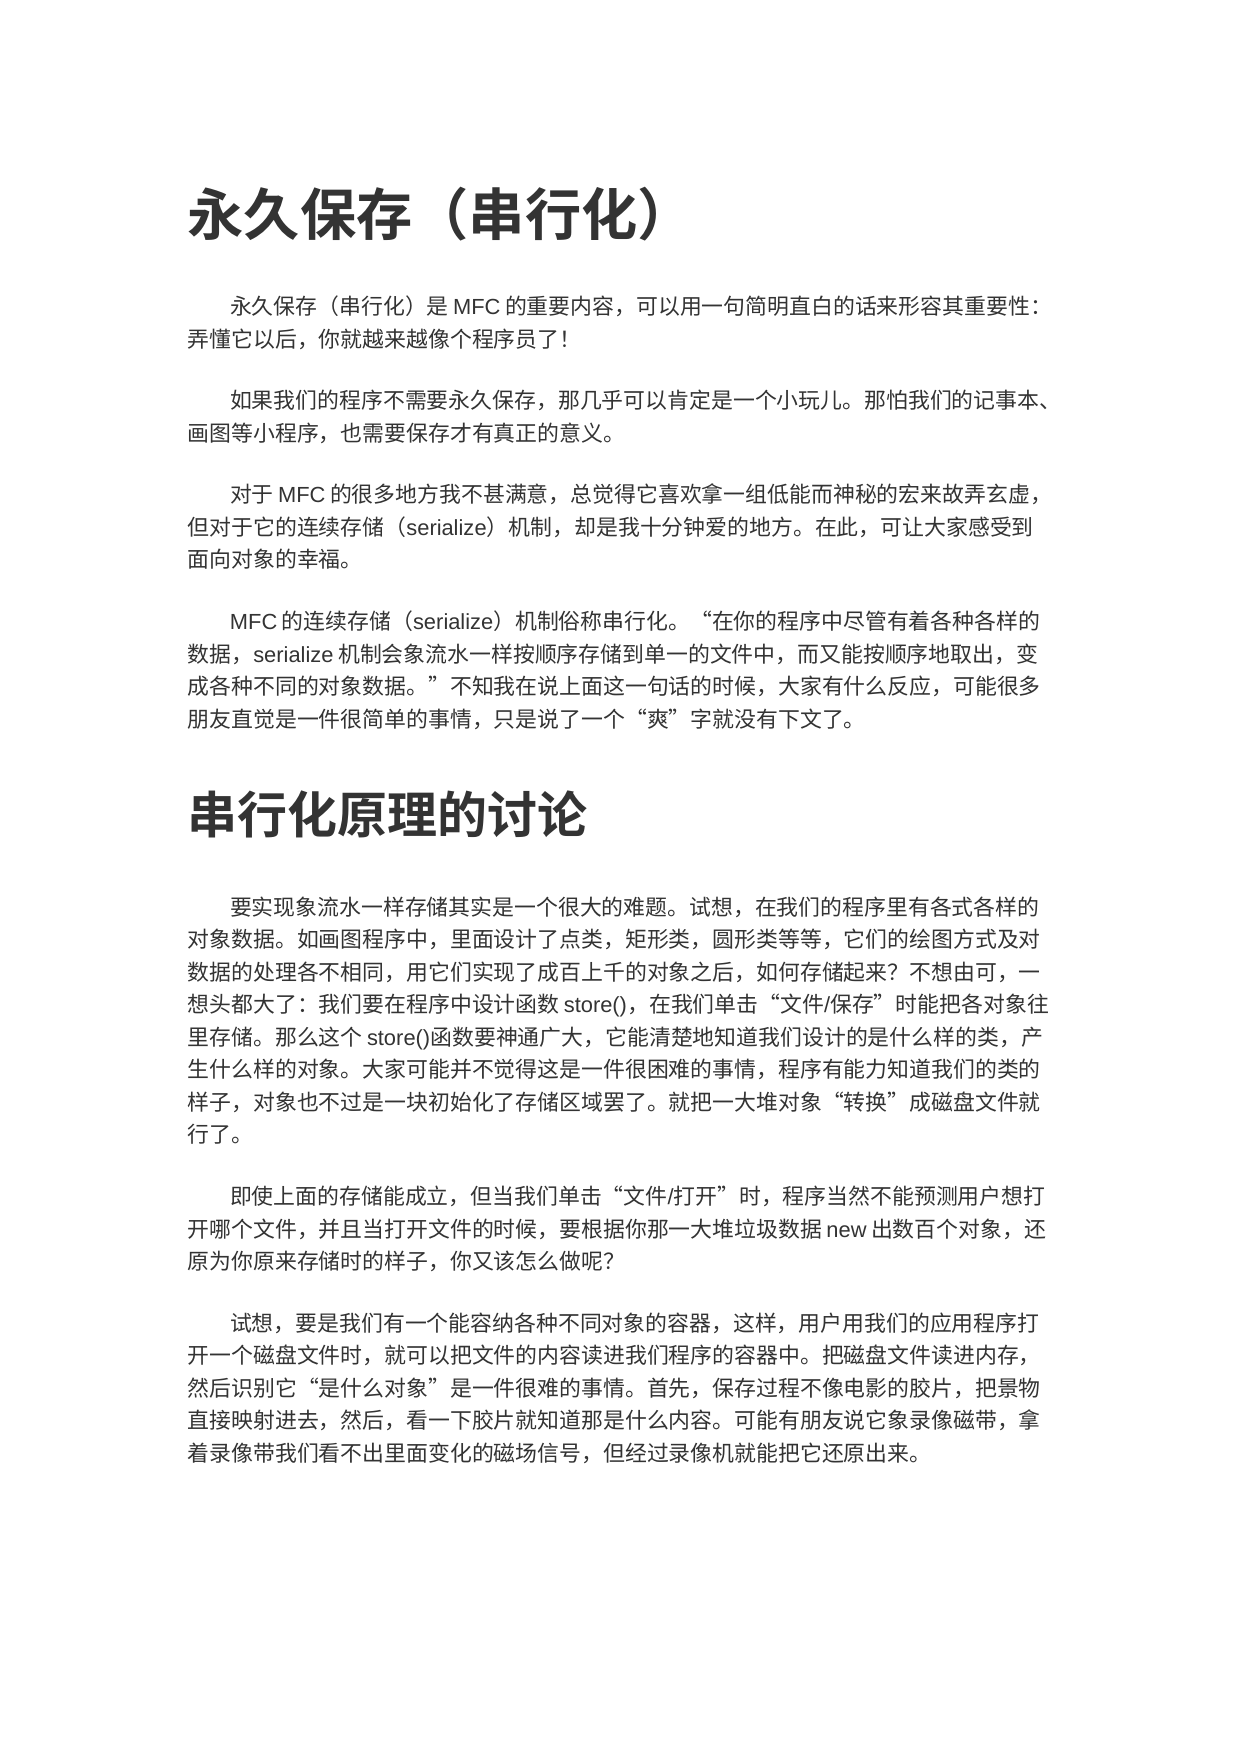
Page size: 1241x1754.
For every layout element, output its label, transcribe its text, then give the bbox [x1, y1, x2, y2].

text 永久保存（串行化） [187, 162, 1053, 259]
text 对于MFC的很多地方我不甚满意，总觉得它喜欢拿一组低能而神秘的宏来故弄玄虚，但对于它的连续存储（serialize）机制，却是我十分钟爱的地方。在此，可让大家感受到面向对象的幸福。 [187, 477, 1053, 574]
text 如果我们的程序不需要永久保存，那几乎可以肯定是一个小玩儿。那怕我们的记事本、画图等小程序，也需要保存才有真正的意义。 [187, 383, 1053, 448]
text MFC的连续存储（serialize）机制俗称串行化。“在你的程序中尽管有着各种各样的数据，serialize机制会象流水一样按顺序存储到单一的文件中，而又能按顺序地取出，变成各种不同的对象数据。”不知我在说上面这一句话的时候，大家有什么反应，可能很多朋友直觉是一件很简单的事情，只是说了一个“爽”字就没有下文了。 [187, 604, 1053, 734]
text 要实现象流水一样存储其实是一个很大的难题。试想，在我们的程序里有各式各样的对象数据。如画图程序中，里面设计了点类，矩形类，圆形类等等，它们的绘图方式及对数据的处理各不相同，用它们实现了成百上千的对象之后，如何存储起来？不想由可，一想头都大了：我们要在程序中设计函数store()，在我们单击“文件/保存”时能把各对象往里存储。那么这个store()函数要神通广大，它能清楚地知道我们设计的是什么样的类，产生什么样的对象。大家可能并不觉得这是一件很困难的事情，程序有能力知道我们的类的样子，对象也不过是一块初始化了存储区域罢了。就把一大堆对象“转换”成磁盘文件就行了。 [187, 889, 1053, 1149]
text 试想，要是我们有一个能容纳各种不同对象的容器，这样，用户用我们的应用程序打开一个磁盘文件时，就可以把文件的内容读进我们程序的容器中。把磁盘文件读进内存，然后识别它“是什么对象”是一件很难的事情。首先，保存过程不像电影的胶片，把景物直接映射进去，然后，看一下胶片就知道那是什么内容。可能有朋友说它象录像磁带，拿着录像带我们看不出里面变化的磁场信号，但经过录像机就能把它还原出来。 [187, 1305, 1053, 1468]
text 永久保存（串行化）是MFC的重要内容，可以用一句简明直白的话来形容其重要性：弄懂它以后，你就越来越像个程序员了！ [187, 289, 1053, 354]
text 即使上面的存储能成立，但当我们单击“文件/打开”时，程序当然不能预测用户想打开哪个文件，并且当打开文件的时候，要根据你那一大堆垃圾数据new出数百个对象，还原为你原来存储时的样子，你又该怎么做呢？ [187, 1179, 1053, 1276]
text 串行化原理的讨论 [187, 763, 1053, 860]
